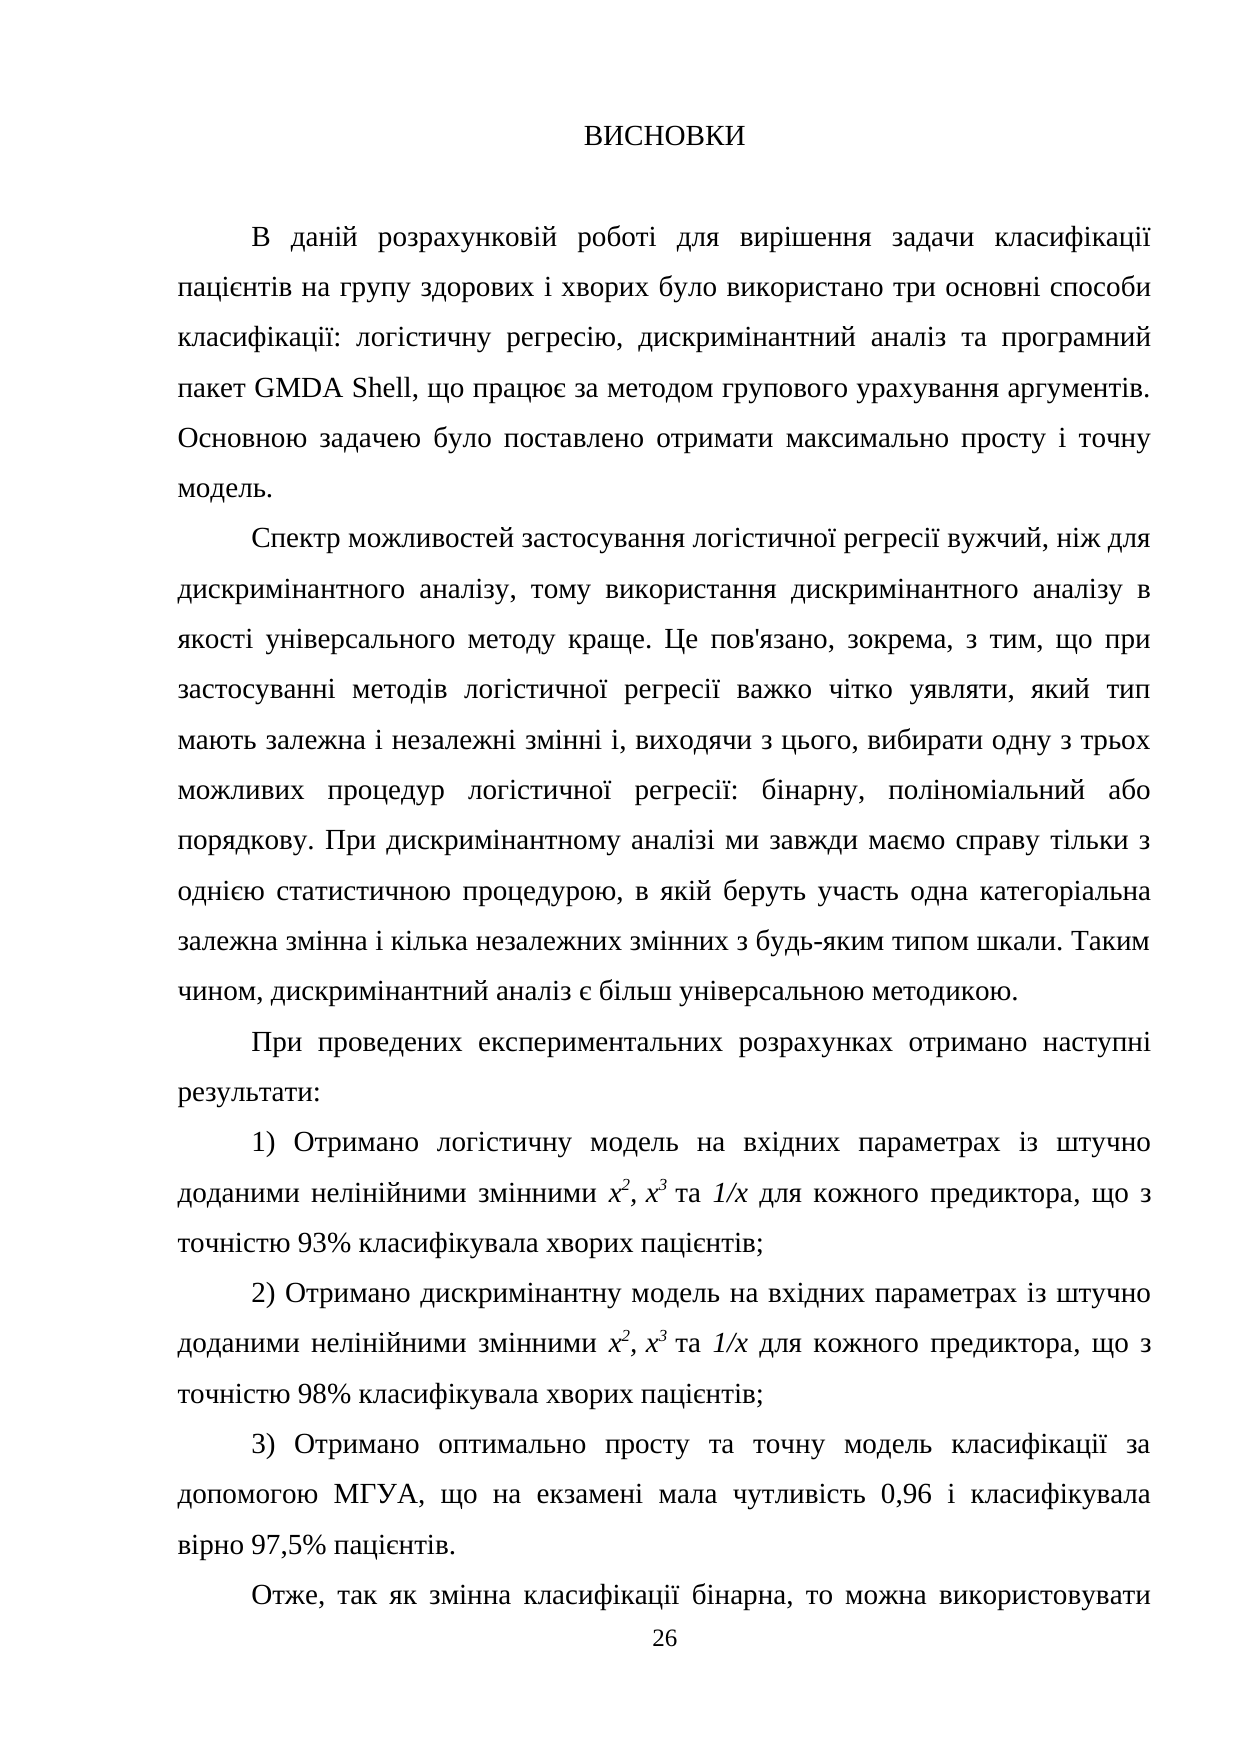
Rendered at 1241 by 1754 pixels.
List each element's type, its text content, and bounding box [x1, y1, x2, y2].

text В даній розрахунковій роботі для вирішення задачи класифікації пацієнтів на групу здорових і хворих було використано три основні способи класифікації: логістичну регресію, дискримінантний аналіз та програмний пакет GMDA Shell, що працює за методом групового урахування аргументів. Основною задачею було поставлено отримати максимально просту і точну модель. [177, 219, 1152, 504]
text 2) Отримано дискримінантну модель на вхідних параметрах із штучно доданими нелінійними змінними x2, x3 та 1/x для кожного предиктора, що з точністю 98% класифікувала хворих пацієнтів; [177, 1275, 1152, 1409]
text 1) Отримано логістичну модель на вхідних параметрах із штучно доданими нелінійними змінними x2, x3 та 1/x для кожного предиктора, що з точністю 93% класифікувала хворих пацієнтів; [177, 1124, 1152, 1258]
text ВИСНОВКИ [177, 118, 1152, 152]
text При проведених експериментальних розрахунках отримано наступні результати: [177, 1024, 1152, 1108]
text 3) Отримано оптимально просту та точну модель класифікації за допомогою МГУА, що на екзамені мала чутливість 0,96 і класифікувала вірно 97,5% пацієнтів. [177, 1426, 1152, 1560]
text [177, 1577, 1152, 1611]
text Спектр можливостей застосування логістичної регресії вужчий, ніж для дискримінантного аналізу, тому використання дискримінантного аналізу в якості універсального методу краще. Це пов'язано, зокрема, з тим, що при застосуванні методів логістичної регресії важко чітко уявляти, який тип мають залежна і незалежні змінні і, виходячи з цього, вибирати одну з трьох можливих процедур логістичної регресії: бінарну, поліноміальний або порядкову. При дискримінантному аналізі ми завжди маємо справу тільки з однією статистичною процедурою, в якій беруть участь одна категоріальна залежна змінна і кілька незалежних змінних з будь-яким типом шкали. Таким чином, дискримінантний аналіз є більш універсальною методикою. [177, 521, 1152, 1007]
